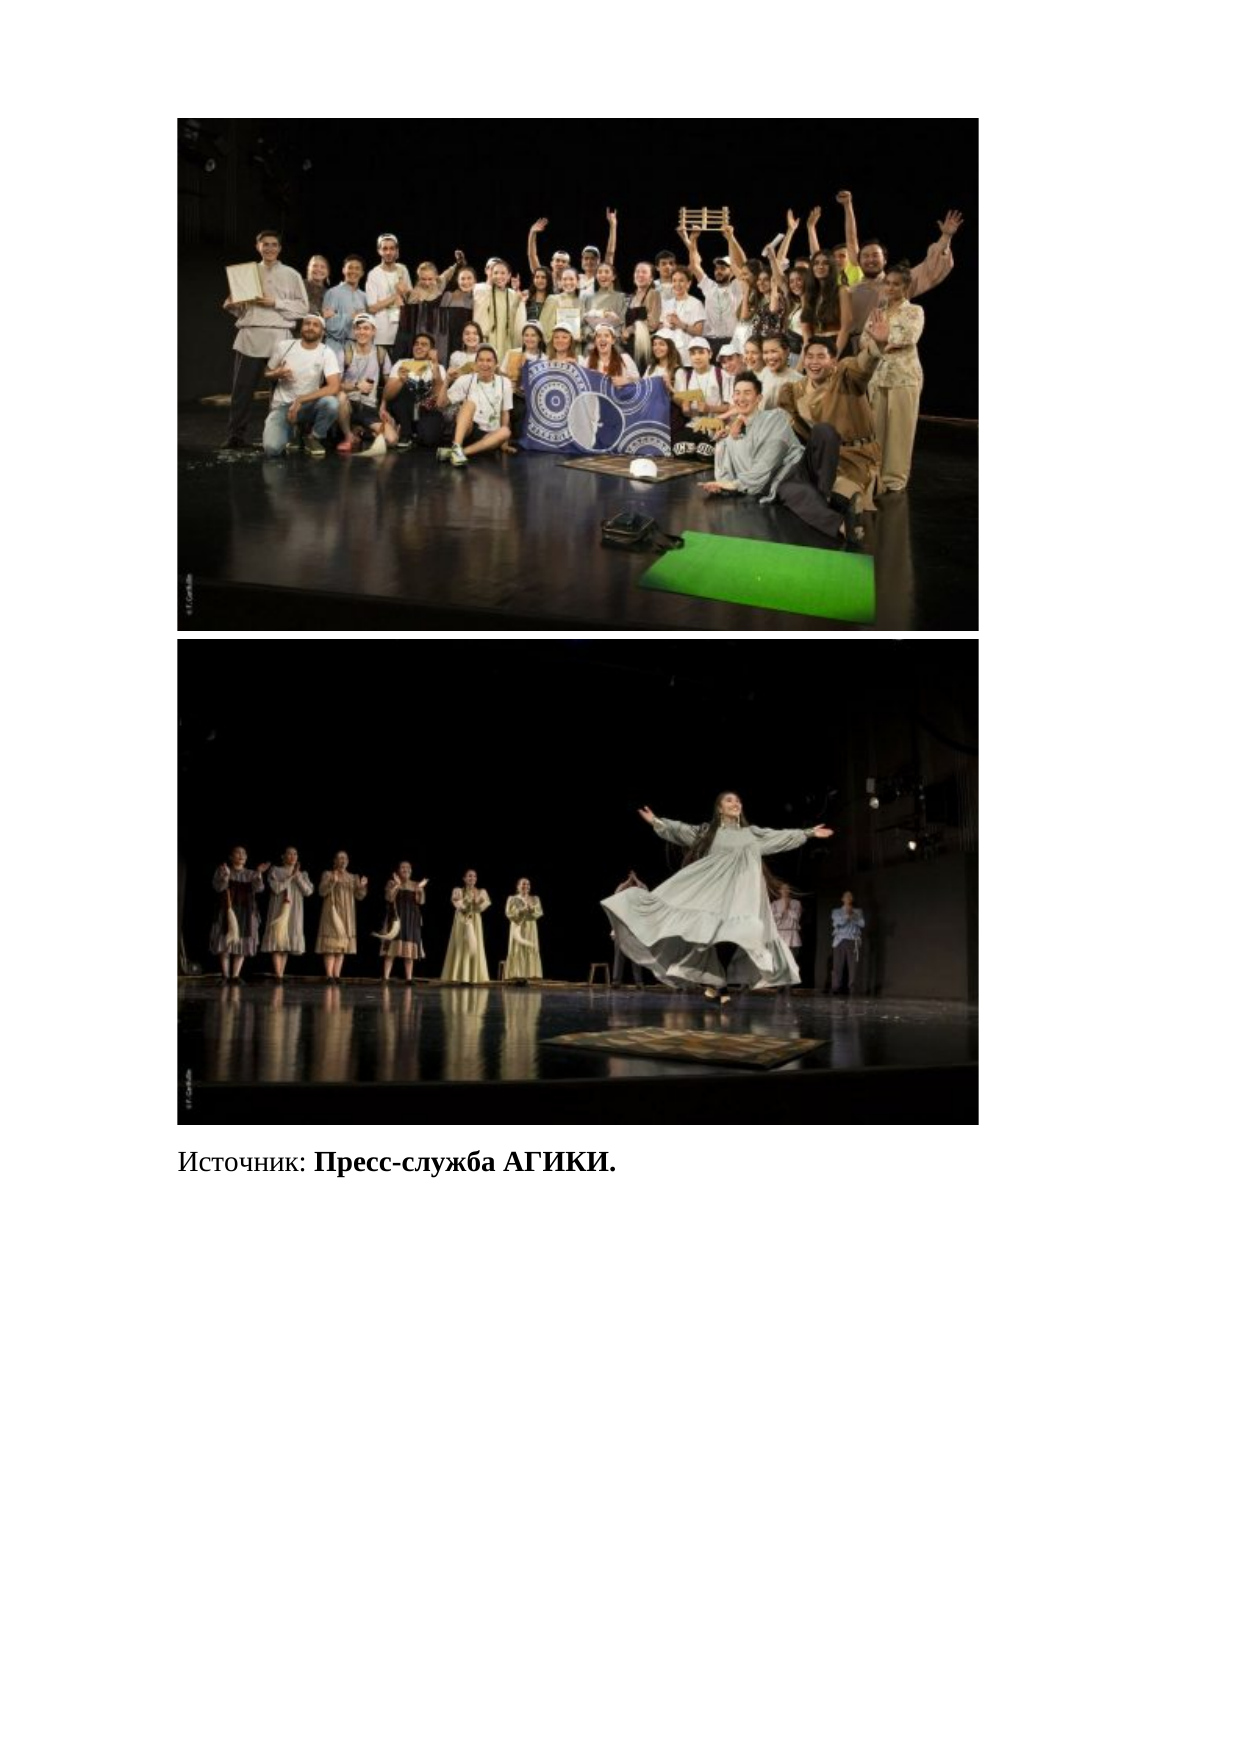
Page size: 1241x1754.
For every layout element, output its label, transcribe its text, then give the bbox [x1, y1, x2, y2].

picture [177, 118, 979, 631]
text Источник: Пресс-служба АГИКИ. [177, 1144, 1152, 1177]
picture [177, 639, 979, 1125]
